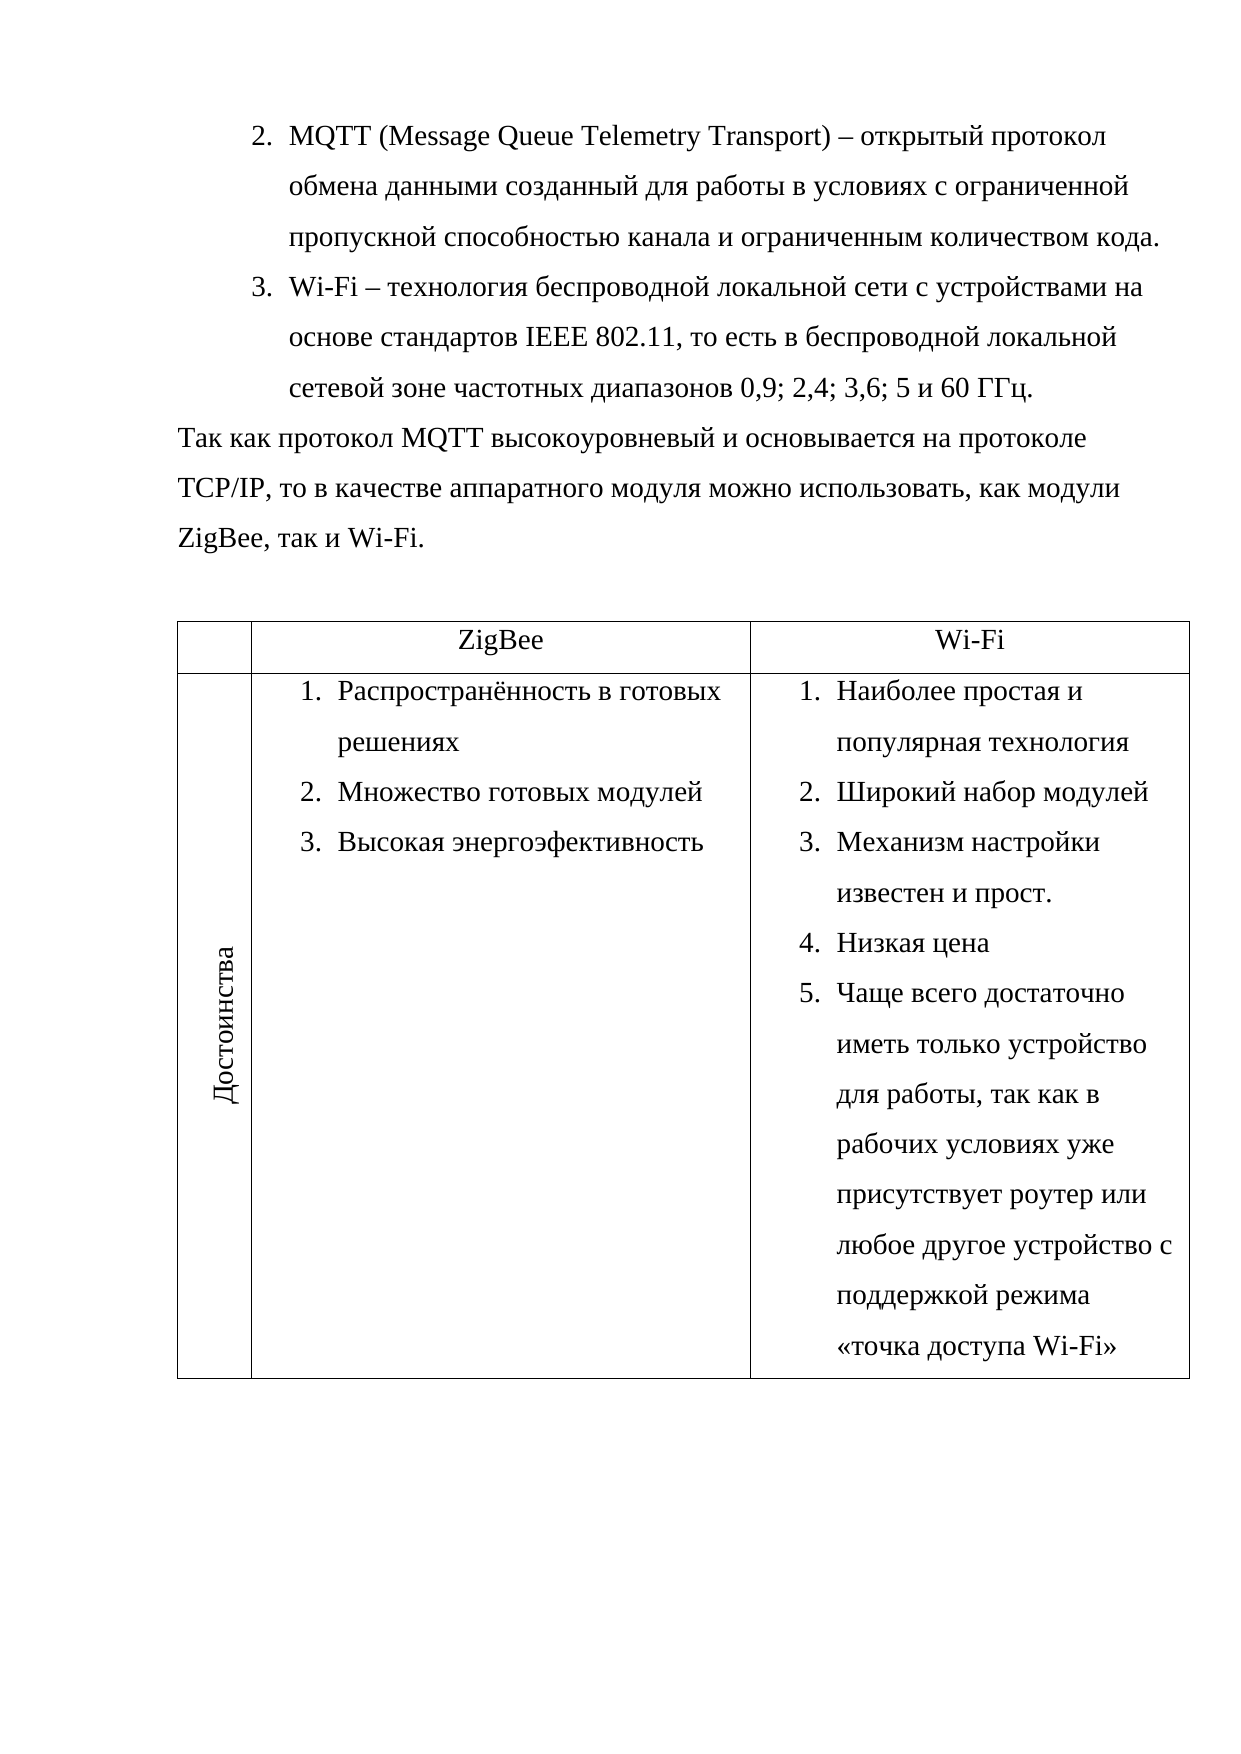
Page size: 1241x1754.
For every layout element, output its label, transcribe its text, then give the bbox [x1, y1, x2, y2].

table_header [178, 622, 251, 672]
table_header Wi-Fi [751, 622, 1189, 672]
table_cell Достоинства [178, 674, 251, 1378]
list MQTT (Message Queue Telemetry Transport) – открытый протокол обмена данными созданный для работы в условиях с ограниченной пропускной способностью канала и ограниченным количеством кода. [251, 118, 1167, 252]
text Так как протокол MQTT высокоуровневый и основывается на протоколе TCP/IP, то в качестве аппаратного модуля можно использовать, как модули ZigBee, так и Wi-Fi. [177, 420, 1167, 554]
list Wi-Fi – технология беспроводной локальной сети с устройствами на основе стандартов IEEE 802.11, то есть в беспроводной локальной сетевой зоне частотных диапазонов 0,9; 2,4; 3,6; 5 и 60 ГГц. [251, 269, 1167, 403]
table_cell Распространённость в готовых решениях Множество готовых модулей Высокая энергоэфективность [252, 674, 750, 1378]
table_header ZigBee [252, 622, 750, 672]
table_cell Наиболее простая и популярная технология Широкий набор модулей Механизм настройки известен и прост. Низкая цена Чаще всего достаточно иметь только устройство для работы, так как в рабочих условиях уже присутствует роутер или любое другое устройство с поддержкой режима «точка доступа Wi-Fi» [751, 674, 1189, 1378]
